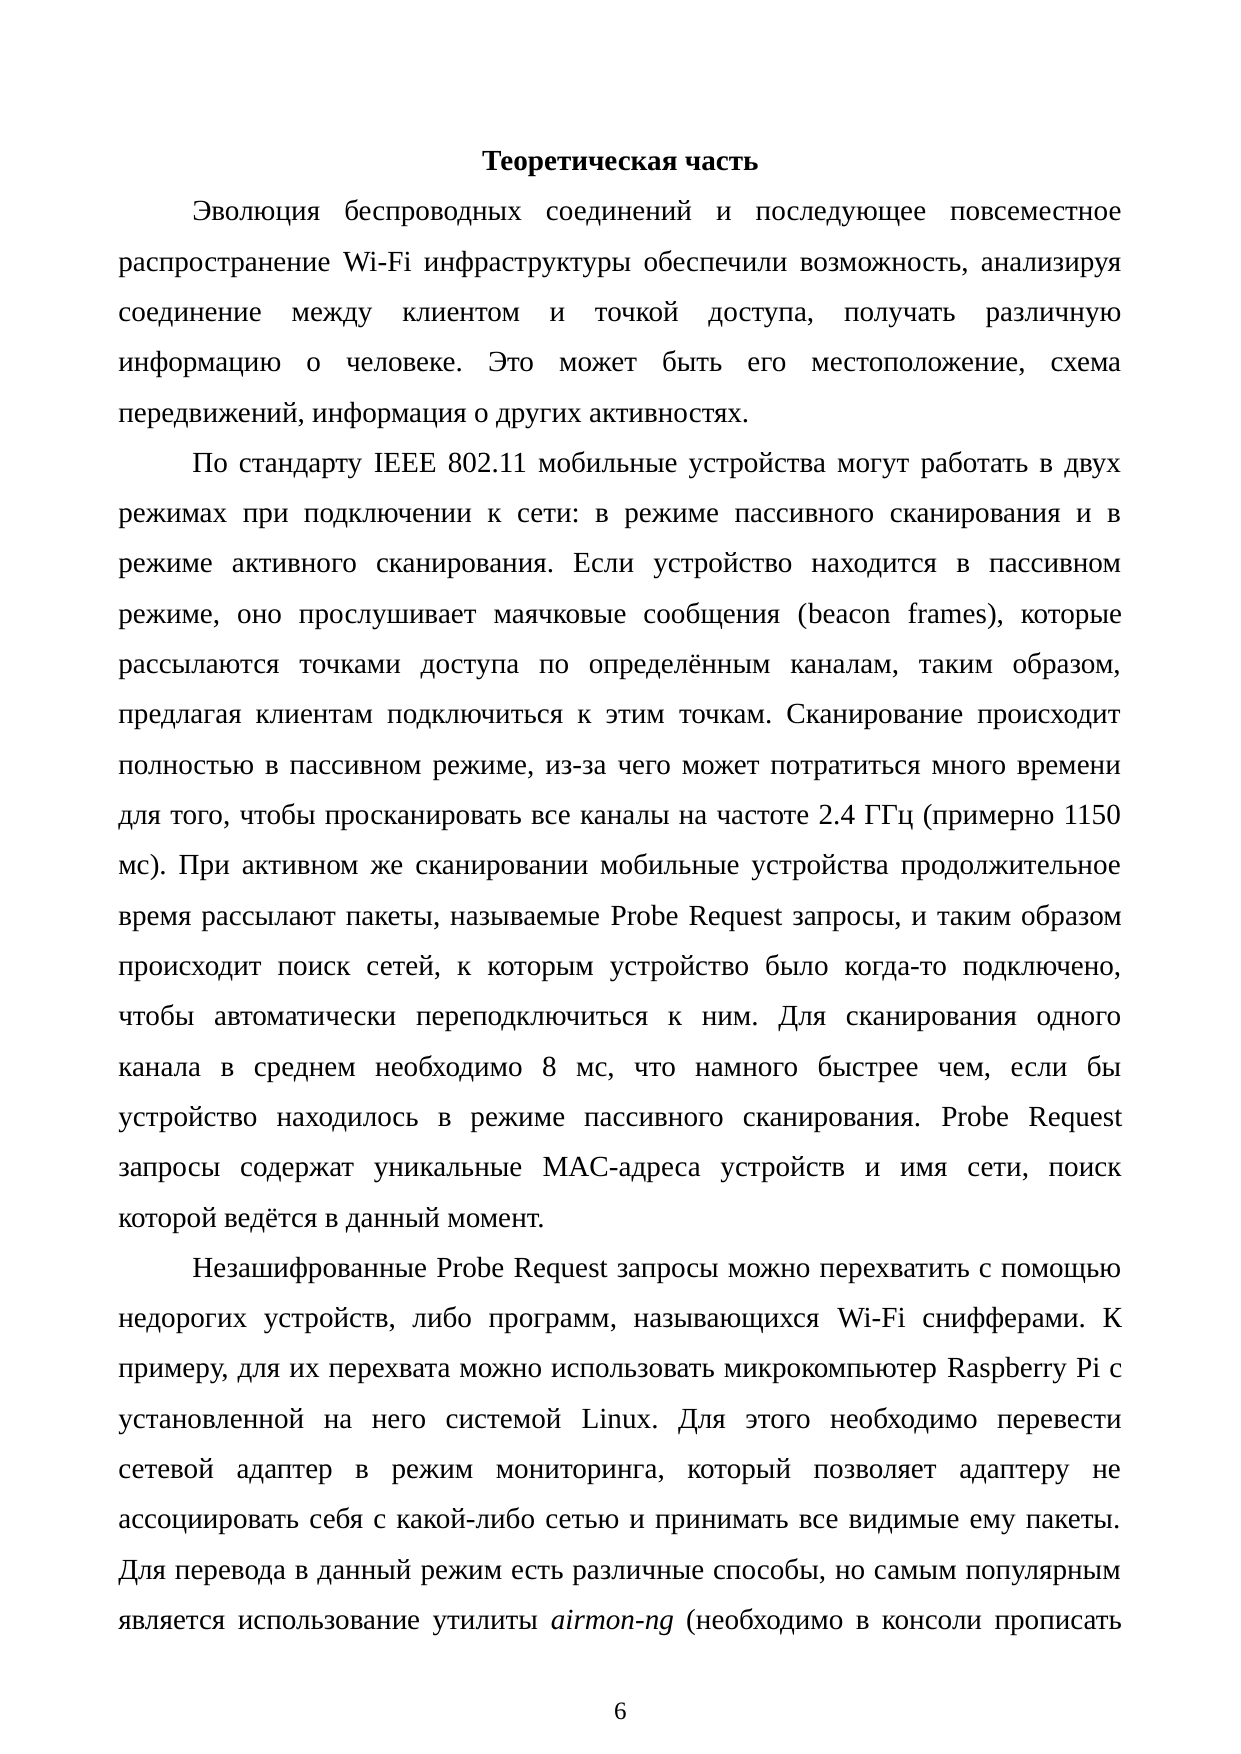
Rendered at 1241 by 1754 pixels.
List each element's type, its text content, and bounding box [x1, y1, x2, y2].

text Эволюция беспроводных соединений и последующее повсеместное распространение Wi-Fi инфраструктуры обеспечили возможность, анализируя соединение между клиентом и точкой доступа, получать различную информацию о человеке. Это может быть его местоположение, схема передвижений, информация о других активностях. [118, 193, 1122, 428]
subtitle Теоретическая часть [118, 143, 1122, 177]
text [118, 1250, 1122, 1636]
text По стандарту IEEE 802.11 мобильные устройства могут работать в двух режимах при подключении к сети: в режиме пассивного сканирования и в режиме активного сканирования. Если устройство находится в пассивном режиме, оно прослушивает маячковые сообщения (beacon frames), которые рассылаются точками доступа по определённым каналам, таким образом, предлагая клиентам подключиться к этим точкам. Сканирование происходит полностью в пассивном режиме, из-за чего может потратиться много времени для того, чтобы просканировать все каналы на частоте 2.4 ГГц (примерно 1150 мс). При активном же сканировании мобильные устройства продолжительное время рассылают пакеты, называемые Probe Request запросы, и таким образом происходит поиск сетей, к которым устройство было когда-то подключено, чтобы автоматически переподключиться к ним. Для сканирования одного канала в среднем необходимо 8 мс, что намного быстрее чем, если бы устройство находилось в режиме пассивного сканирования. Probe Request запросы содержат уникальные MAC-адреса устройств и имя сети, поиск которой ведётся в данный момент. [118, 445, 1122, 1233]
